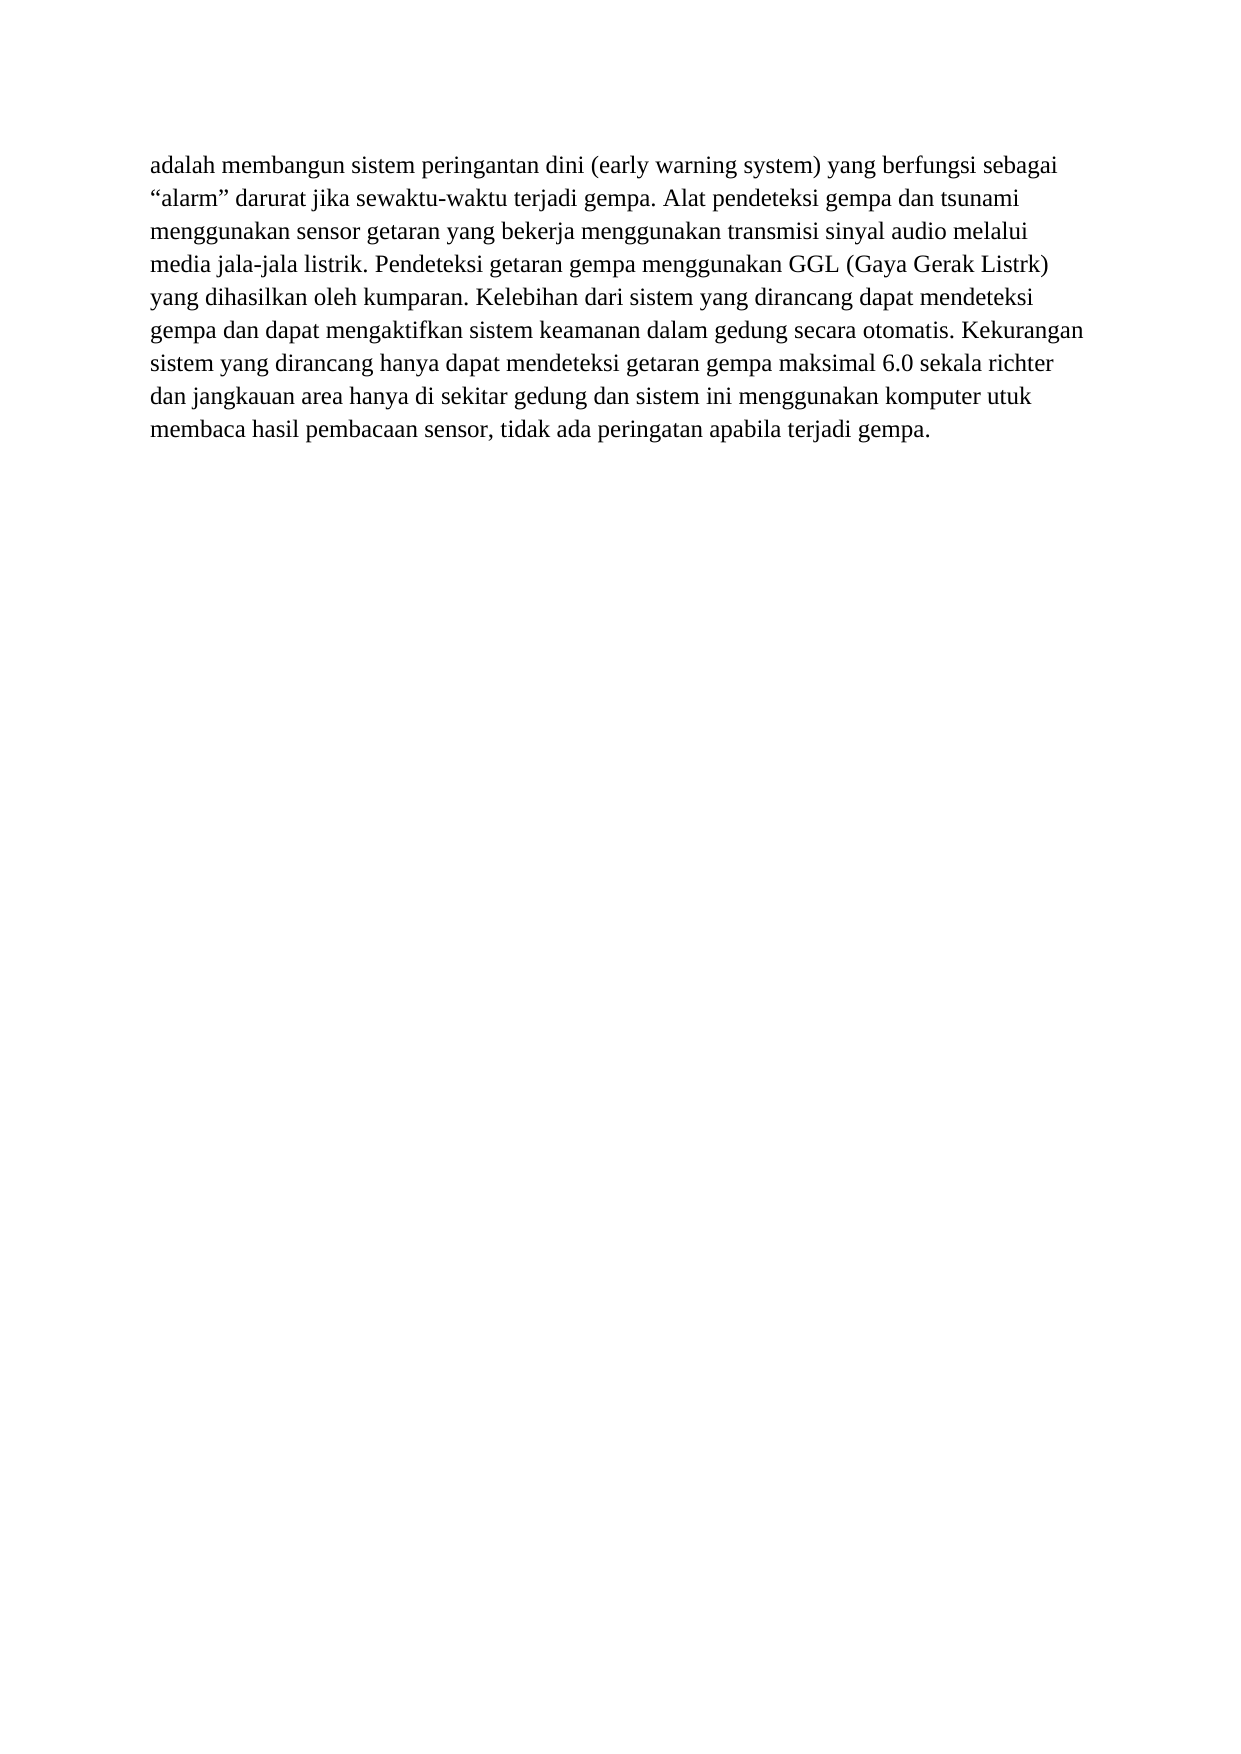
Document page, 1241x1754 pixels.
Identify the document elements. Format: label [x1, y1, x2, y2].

text [150, 150, 1090, 443]
